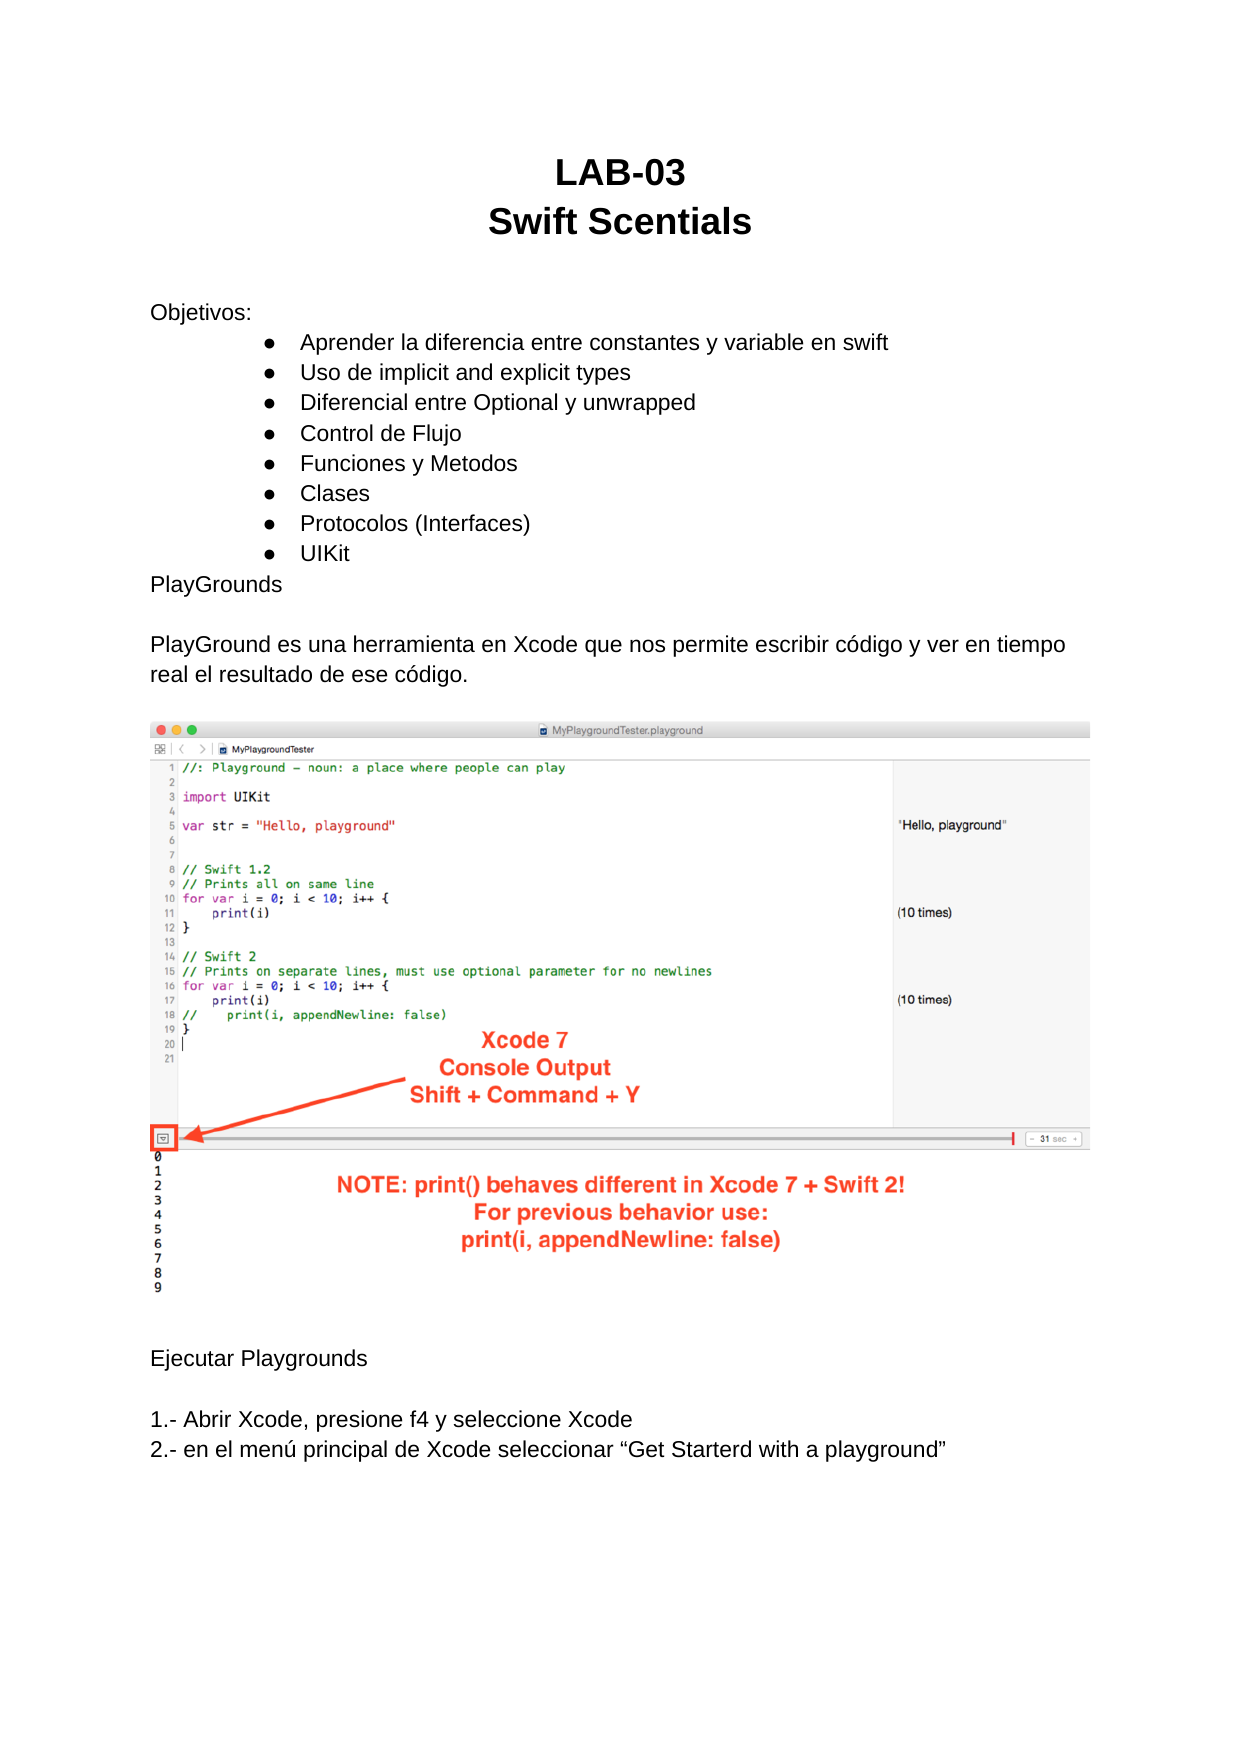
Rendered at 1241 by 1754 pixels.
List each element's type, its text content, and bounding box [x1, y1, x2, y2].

picture [150, 721, 1091, 1312]
list UIKit [262, 540, 1090, 567]
list Diferencial entre Optional y unwrapped [262, 389, 1090, 416]
text Objetivos: [150, 299, 1090, 325]
text Ejecutar Playgrounds [150, 1345, 1090, 1372]
list Aprender la diferencia entre constantes y variable en swift [262, 329, 1090, 355]
text 1.- Abrir Xcode, presione f4 y seleccione Xcode [150, 1406, 1090, 1432]
list Funciones y Metodos [262, 450, 1090, 476]
text Swift Scentials [150, 199, 1090, 243]
text PlayGround es una herramienta en Xcode que nos permite escribir código y ver en tiempo real el resultado de ese código. [150, 631, 1090, 688]
list Protocolos (Interfaces) [262, 510, 1090, 537]
text 2.- en el menú principal de Xcode seleccionar “Get Starterd with a playground” [150, 1436, 1090, 1462]
text PlayGrounds [150, 571, 1090, 597]
list Uso de implicit and explicit types [262, 359, 1090, 386]
text LAB-03 [150, 150, 1090, 193]
list Control de Flujo [262, 419, 1090, 446]
list Clases [262, 480, 1090, 506]
